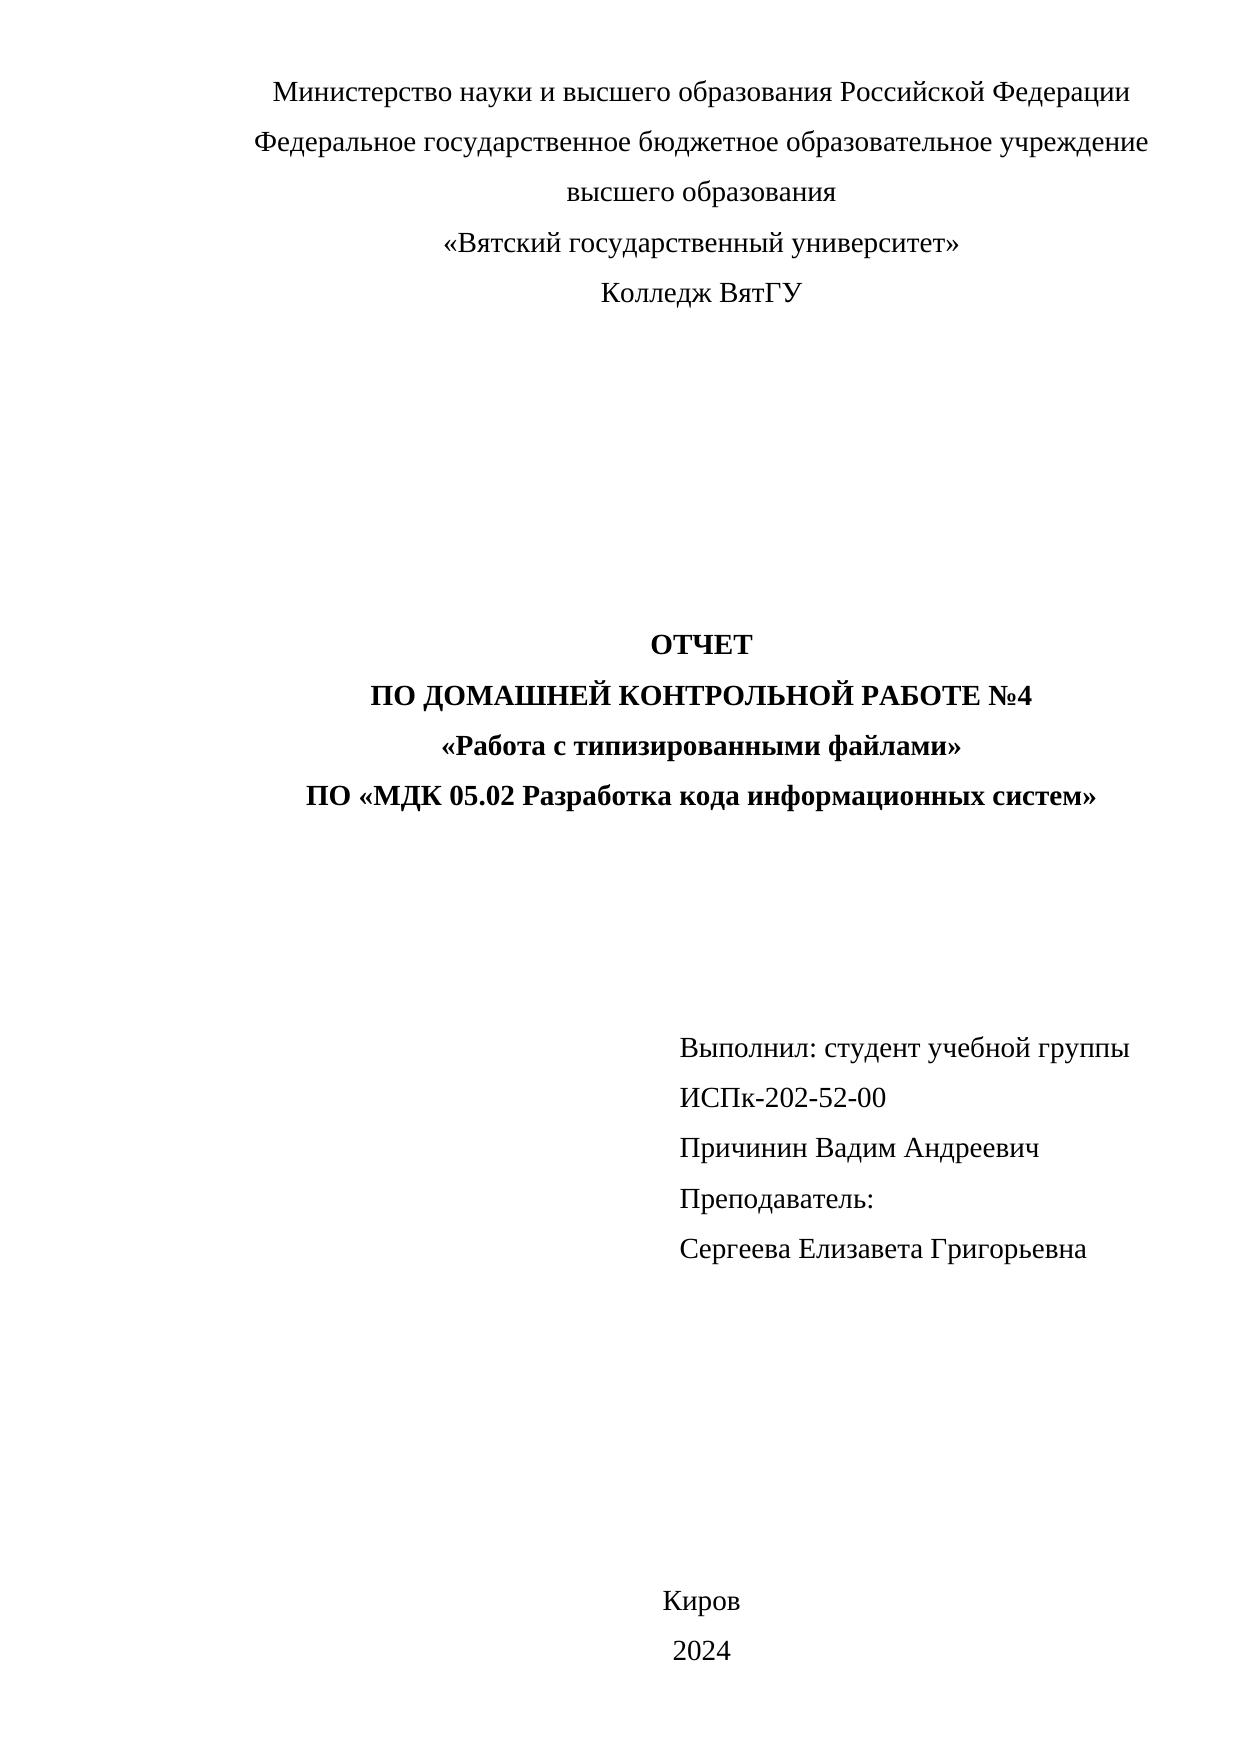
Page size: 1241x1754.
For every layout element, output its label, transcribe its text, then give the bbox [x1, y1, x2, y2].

text ОТЧЕТ [177, 627, 1152, 661]
text Выполнил: студент учебной группы ИСПк-202-52-00 [679, 1030, 1152, 1114]
text ПО «МДК 05.02 Разработка кода информационных систем» [177, 778, 1152, 812]
text ПО ДОМАШНЕЙ КОНТРОЛЬНОЙ РАБОТЕ №4 [177, 678, 1152, 711]
text Министерство науки и высшего образования Российской Федерации [177, 74, 1152, 107]
text Киров [177, 1583, 1152, 1617]
text 2024 [177, 1633, 1152, 1667]
text Федеральное государственное бюджетное образовательное учреждение [177, 124, 1152, 158]
text Сергеева Елизавета Григорьевна [606, 1231, 1152, 1264]
text «Работа с типизированными файлами» [177, 728, 1152, 761]
text высшего образования [177, 174, 1152, 208]
text Колледж ВятГУ [177, 275, 1152, 309]
text Причинин Вадим Андреевич [679, 1130, 1152, 1164]
text «Вятский государственный университет» [177, 225, 1152, 258]
text Преподаватель: [606, 1181, 1152, 1214]
